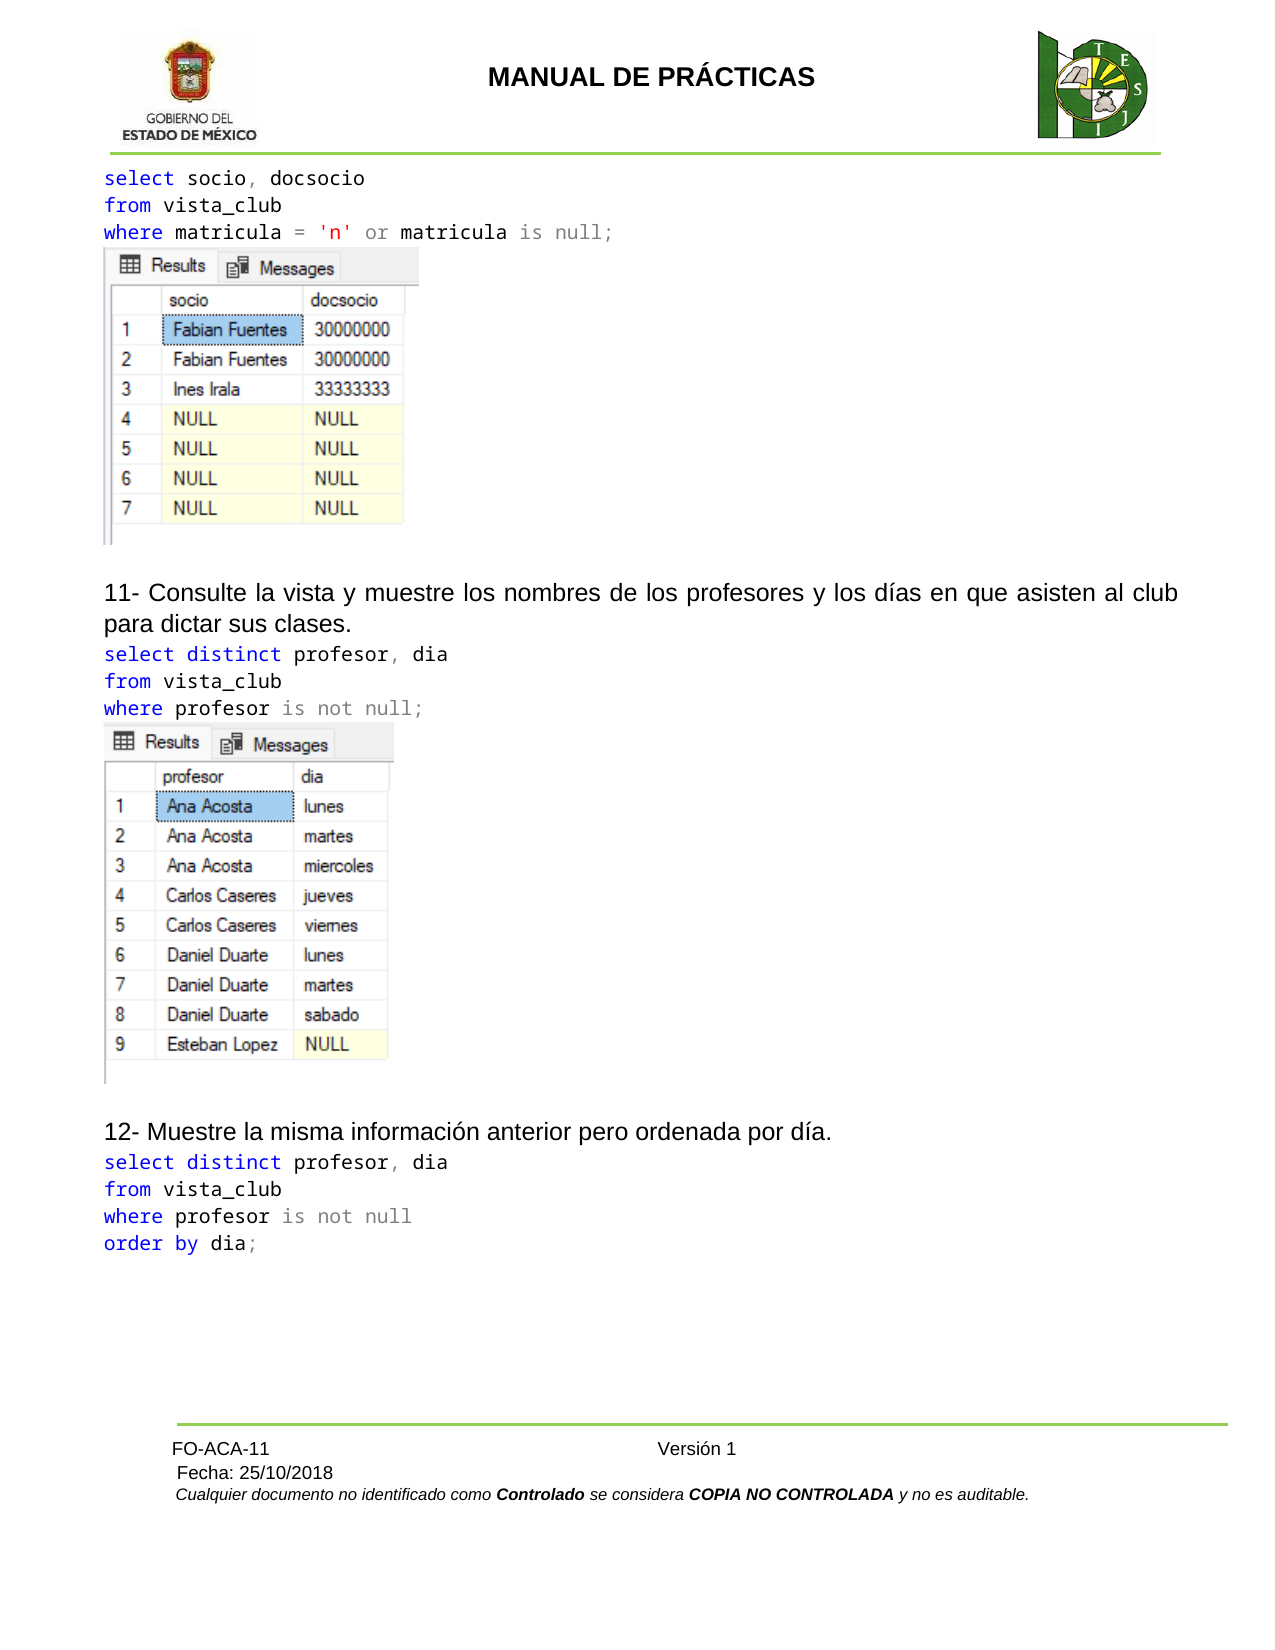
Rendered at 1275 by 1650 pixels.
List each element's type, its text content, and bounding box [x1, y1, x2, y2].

picture [1036, 29, 1154, 145]
text 11- Consulte la vista y muestre los nombres de los profesores y los días en que asisten al club para dictar sus clases. [103, 578, 1181, 638]
text where profesor is not null [103, 1202, 1181, 1229]
text from vista_club [103, 1175, 1181, 1202]
text from vista_club [103, 667, 1181, 694]
picture [103, 722, 394, 1084]
picture [103, 247, 419, 545]
text where profesor is not null; [103, 694, 1181, 721]
text select distinct profesor, dia [103, 1148, 1181, 1175]
text 12- Muestre la misma información anterior pero ordenada por día. [103, 1117, 1181, 1146]
text select socio, docsocio [103, 164, 1181, 192]
text order by dia; [103, 1229, 1181, 1256]
picture [120, 30, 259, 149]
text from vista_club [103, 192, 1181, 218]
text select distinct profesor, dia [103, 640, 1181, 667]
text where matricula = 'n' or matricula is null; [103, 218, 1181, 246]
